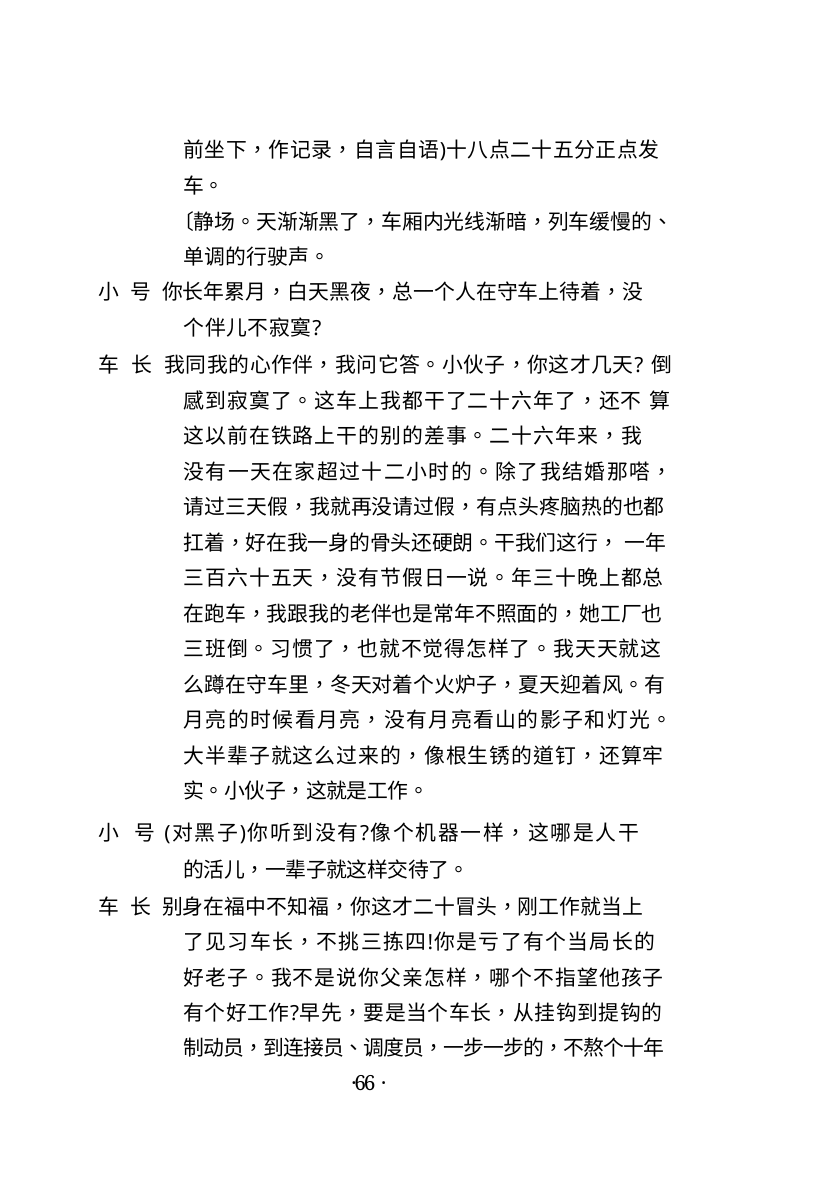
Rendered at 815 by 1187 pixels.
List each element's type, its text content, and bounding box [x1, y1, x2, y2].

text 车 长 我同我的心作伴，我问它答。小伙子，你这才几天? 倒感到寂寞了。这车上我都干了二十六年了，还不 算这以前在铁路上干的别的差事。二十六年来，我 没有一天在家超过十二小时的。除了我结婚那嗒， 请过三天假，我就再没请过假，有点头疼脑热的也都 扛着，好在我一身的骨头还硬朗。干我们这行， 一年 三百六十五天，没有节假日一说。年三十晚上都总 在跑车，我跟我的老伴也是常年不照面的，她工厂也 三班倒。习惯了，也就不觉得怎样了。我天天就这 么蹲在守车里，冬天对着个火炉子，夏天迎着风。有 月亮的时候看月亮，没有月亮看山的影子和灯光。 大半辈子就这么过来的，像根生锈的道钉，还算牢 实。小伙子，这就是工作。 [98, 350, 674, 805]
text 小 号 你长年累月，白天黑夜，总一个人在守车上待着，没 个伴儿不寂寞? [98, 277, 664, 342]
text 〔静场。天渐渐黑了，车厢内光线渐暗，列车缓慢的、 单调的行驶声。 [173, 207, 674, 271]
text 小 号 (对黑子)你听到没有?像个机器一样，这哪是人干 的活儿，一辈子就这样交待了。 [98, 818, 667, 883]
text 前坐下，作记录，自言自语)十八点二十五分正点发 车。 [183, 135, 664, 200]
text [98, 892, 666, 1062]
